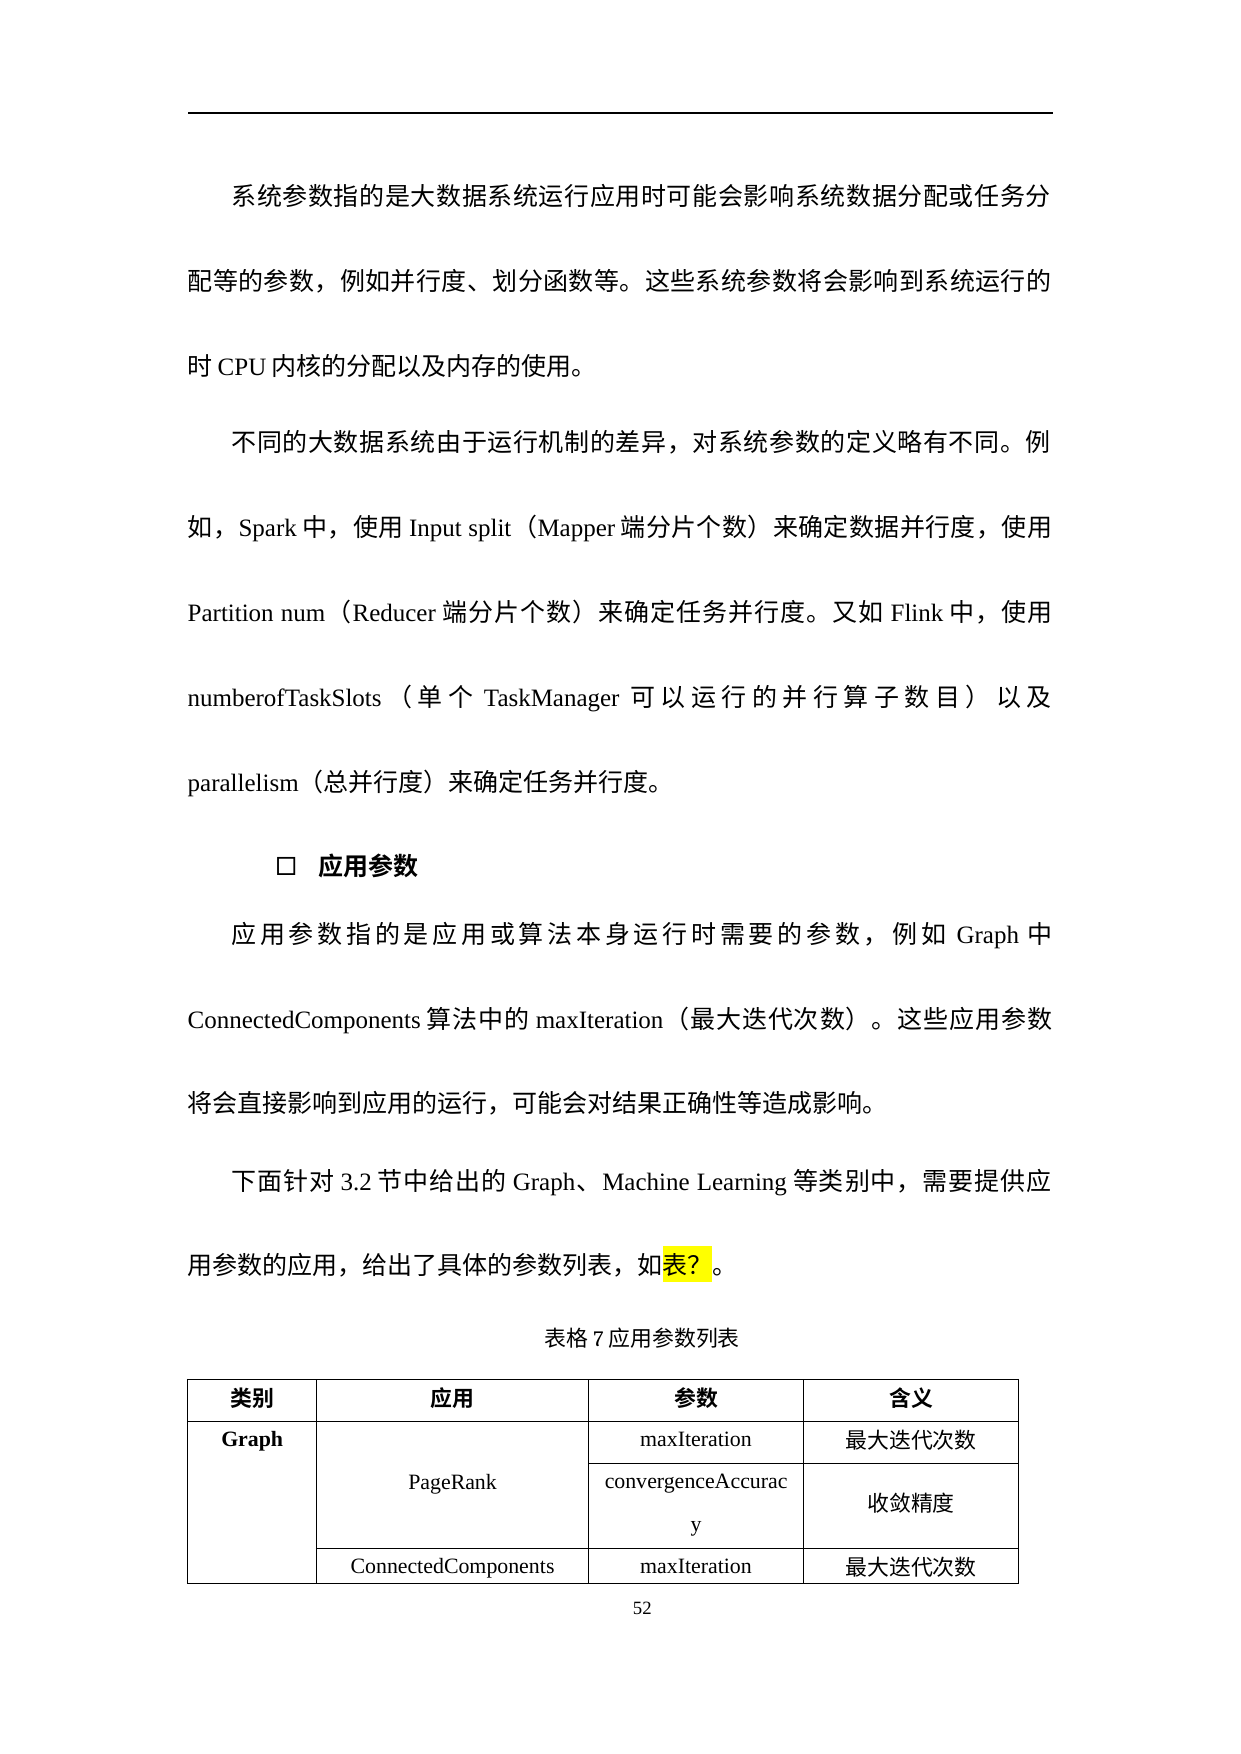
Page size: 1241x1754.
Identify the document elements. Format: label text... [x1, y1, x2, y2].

table_cell maxIteration [589, 1549, 803, 1583]
text 应用参数 [275, 830, 1053, 898]
table_cell ConnectedComponents [317, 1549, 588, 1583]
text 表格 7 应用参数列表 [187, 1319, 1053, 1353]
table_cell Graph [188, 1422, 316, 1583]
table_cell PageRank [317, 1422, 588, 1548]
text 系统参数指的是大数据系统运行应用时可能会影响系统数据分配或任务分配等的参数，例如并行度、划分函数等。这些系统参数将会影响到系统运行的时CPU内核的分配以及内存的使用。 [187, 160, 1053, 398]
text 不同的大数据系统由于运行机制的差异，对系统参数的定义略有不同。例如，Spark中，使用Input split（Mapper端分片个数）来确定数据并行度，使用Partition num（Reducer端分片个数）来确定任务并行度。又如Flink中，使用numberofTaskSlots（单个TaskManager可以运行的并行算子数目）以及parallelism（总并行度）来确定任务并行度。 [187, 407, 1053, 814]
table_cell 收敛精度 [804, 1464, 1018, 1548]
table_header 参数 [589, 1380, 803, 1421]
text 下面针对3.2节中给出的Graph、Machine Learning等类别中，需要提供应用参数的应用，给出了具体的参数列表，如表？。 [187, 1145, 1053, 1298]
table_cell 最大迭代次数 [804, 1549, 1018, 1583]
table_cell 最大迭代次数 [804, 1422, 1018, 1463]
table_cell maxIteration [589, 1422, 803, 1463]
table_cell convergenceAccuracy [589, 1464, 803, 1548]
table_header 类别 [188, 1380, 316, 1421]
text 应用参数指的是应用或算法本身运行时需要的参数，例如Graph中ConnectedComponents算法中的maxIteration（最大迭代次数）。这些应用参数将会直接影响到应用的运行，可能会对结果正确性等造成影响。 [187, 898, 1053, 1136]
table_header 含义 [804, 1380, 1018, 1421]
table_header 应用 [317, 1380, 588, 1421]
